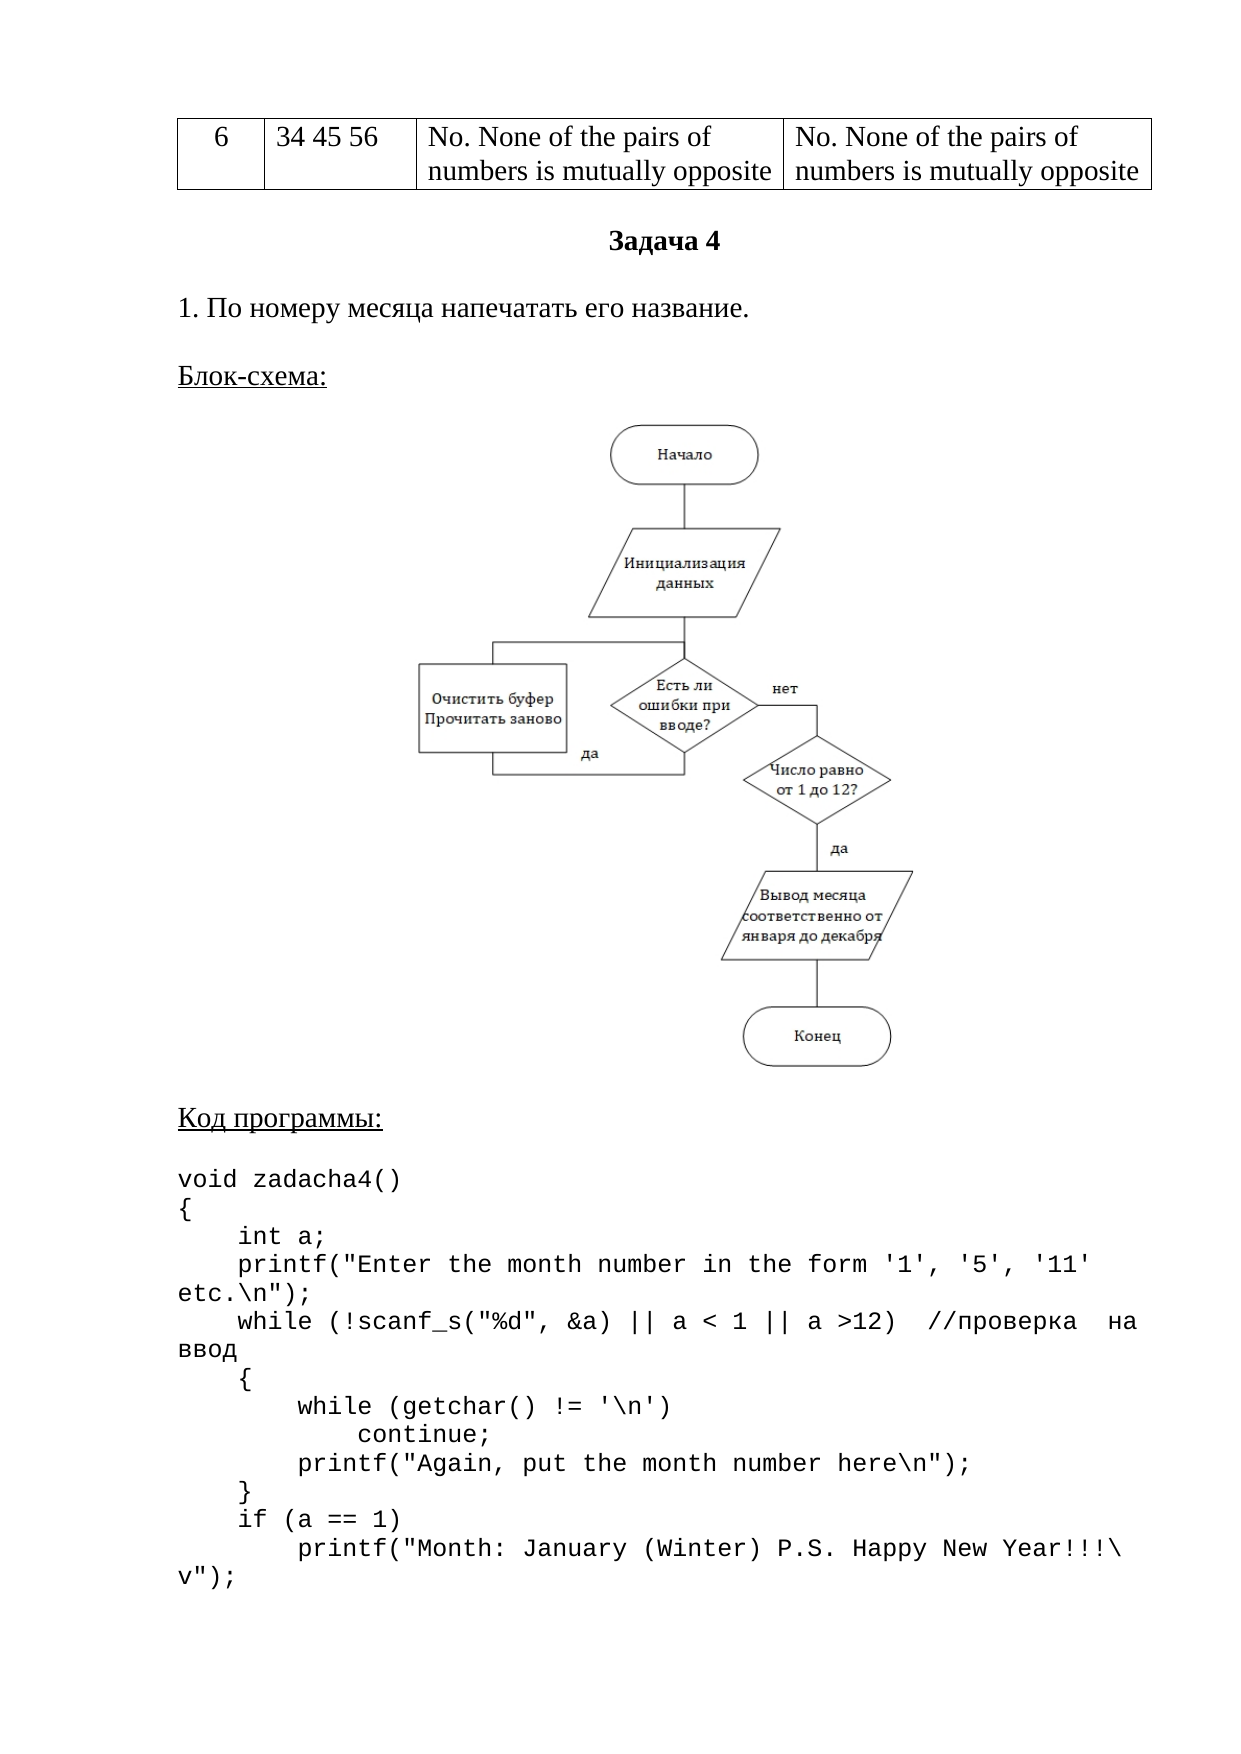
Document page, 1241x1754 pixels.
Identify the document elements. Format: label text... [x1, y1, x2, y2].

table_cell 6 [178, 119, 264, 189]
text while (getchar() != '\n') [177, 1394, 1152, 1422]
text { [177, 1195, 1152, 1224]
table_cell No. None of the pairs of numbers is mutually opposite [784, 119, 1151, 189]
text { [177, 1365, 1152, 1394]
text if (a == 1) [177, 1507, 1152, 1535]
text printf("Enter the month number in the form '1', '5', '11' etc.\n"); [177, 1252, 1152, 1309]
table_cell No. None of the pairs of numbers is mutually opposite [417, 119, 783, 189]
text } [177, 1479, 1152, 1507]
picture [415, 424, 914, 1067]
text int a; [177, 1224, 1152, 1252]
text 1. По номеру месяца напечатать его название. [177, 291, 1152, 324]
text Код программы: [177, 1100, 1152, 1133]
text printf("Month: January (Winter) P.S. Happy New Year!!!\v"); [177, 1535, 1152, 1592]
text continue; [177, 1422, 1152, 1450]
text while (!scanf_s("%d", &a) || a < 1 || a >12) //проверка на ввод [177, 1309, 1152, 1365]
text Блок-схема: [177, 358, 1152, 391]
text void zadacha4() [177, 1167, 1152, 1195]
text Задача 4 [177, 223, 1152, 257]
table_cell 34 45 56 [265, 119, 416, 189]
text printf("Again, put the month number here\n"); [177, 1450, 1152, 1479]
